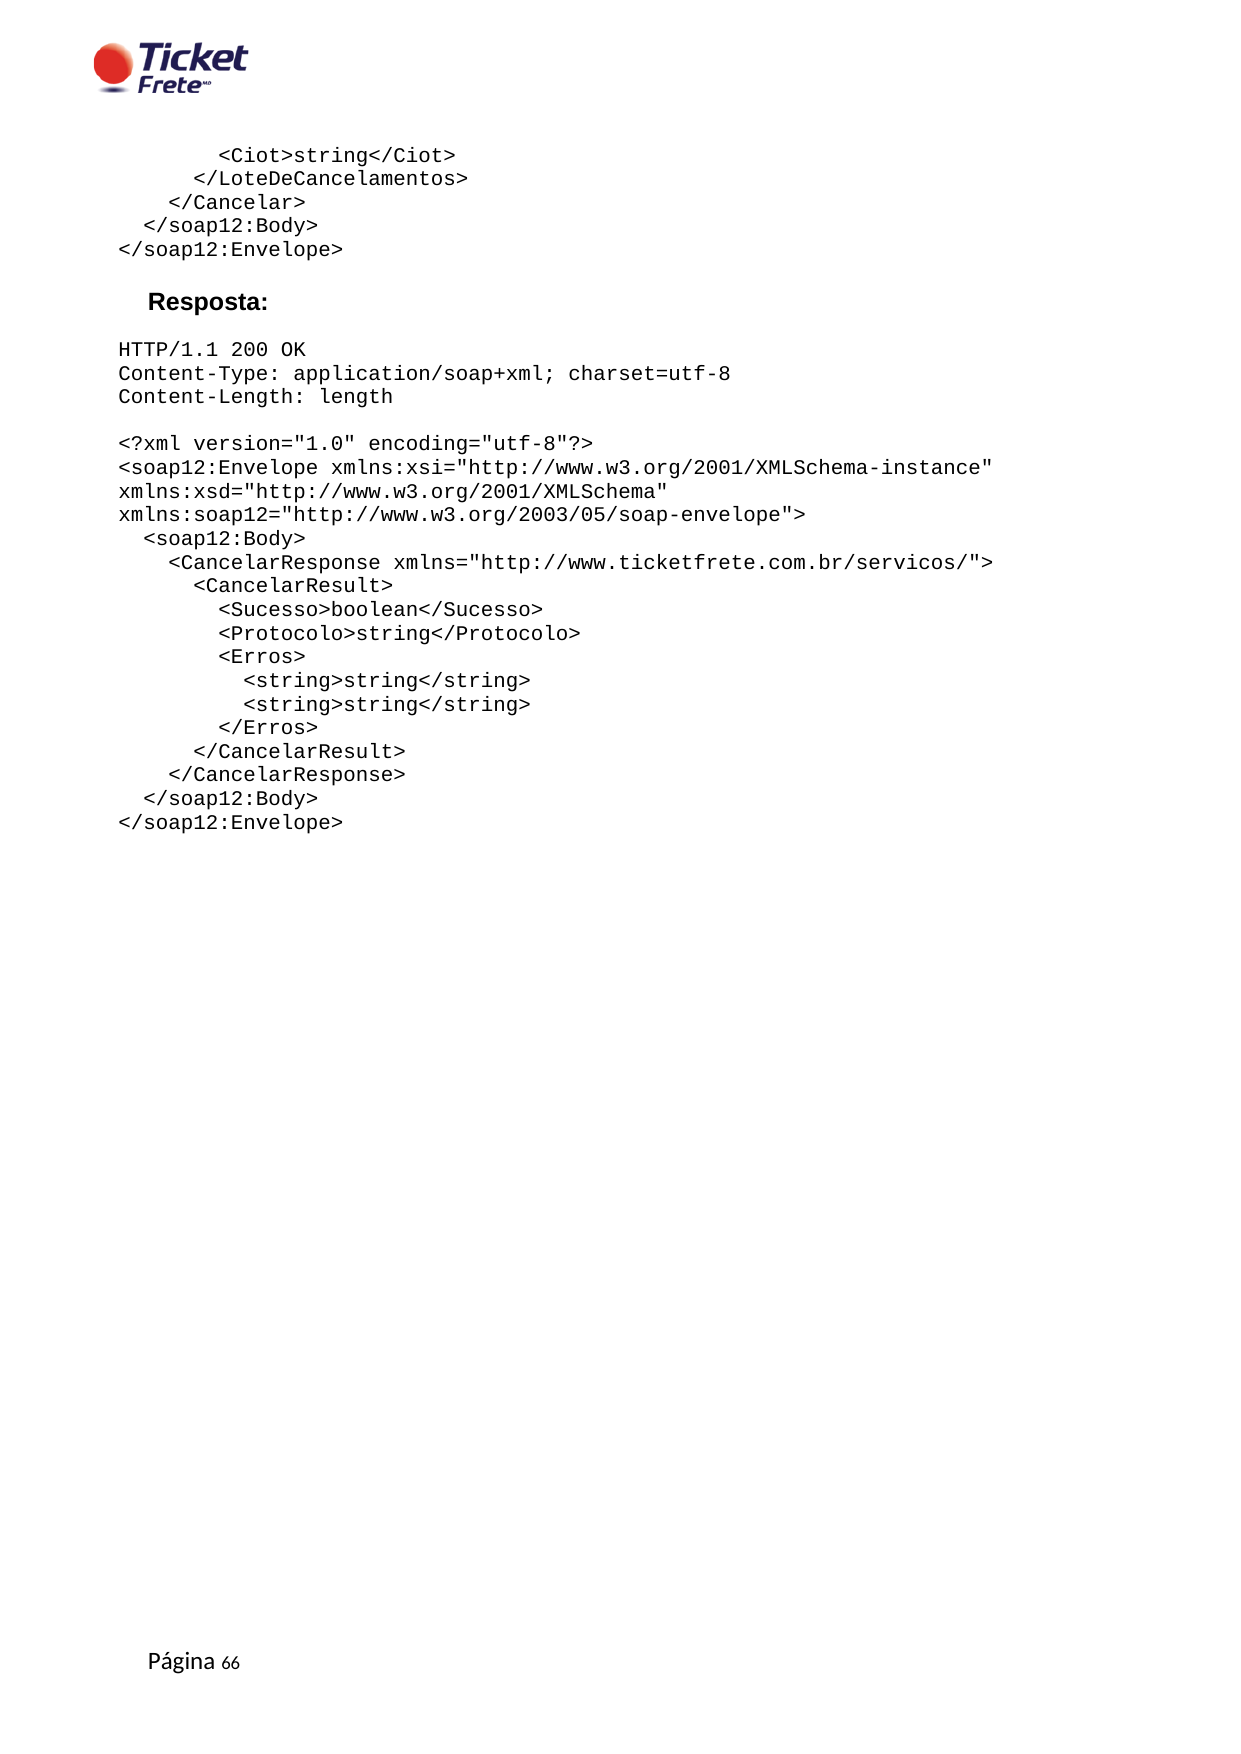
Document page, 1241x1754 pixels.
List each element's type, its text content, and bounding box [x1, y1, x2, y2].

text </soap12:Body> [118, 216, 1122, 239]
text <CancelarResult> [118, 575, 1122, 599]
text </Cancelar> [118, 192, 1122, 216]
text </soap12:Envelope> [118, 812, 1122, 835]
text <?xml version="1.0" encoding="utf-8"?> [118, 433, 1122, 457]
text <string>string</string> [118, 693, 1122, 717]
text HTTP/1.1 200 OK [118, 339, 1122, 362]
text </CancelarResult> [118, 741, 1122, 764]
text <string>string</string> [118, 670, 1122, 693]
text <soap12:Body> [118, 528, 1122, 552]
text </soap12:Envelope> [118, 239, 1122, 263]
text <Erros> [118, 646, 1122, 670]
text </CancelarResponse> [118, 764, 1122, 788]
text Content-Type: application/soap+xml; charset=utf-8 [118, 362, 1122, 386]
text </Erros> [118, 717, 1122, 741]
text </LoteDeCancelamentos> [118, 168, 1122, 192]
text Content-Length: length [118, 386, 1122, 410]
text <Protocolo>string</Protocolo> [118, 623, 1122, 646]
text </soap12:Body> [118, 788, 1122, 812]
text <CancelarResponse xmlns="http://www.ticketfrete.com.br/servicos/"> [118, 552, 1122, 575]
text <Sucesso>boolean</Sucesso> [118, 599, 1122, 623]
text <Ciot>string</Ciot> [118, 144, 1122, 168]
picture [93, 42, 249, 93]
subtitle Resposta: [148, 286, 1122, 315]
